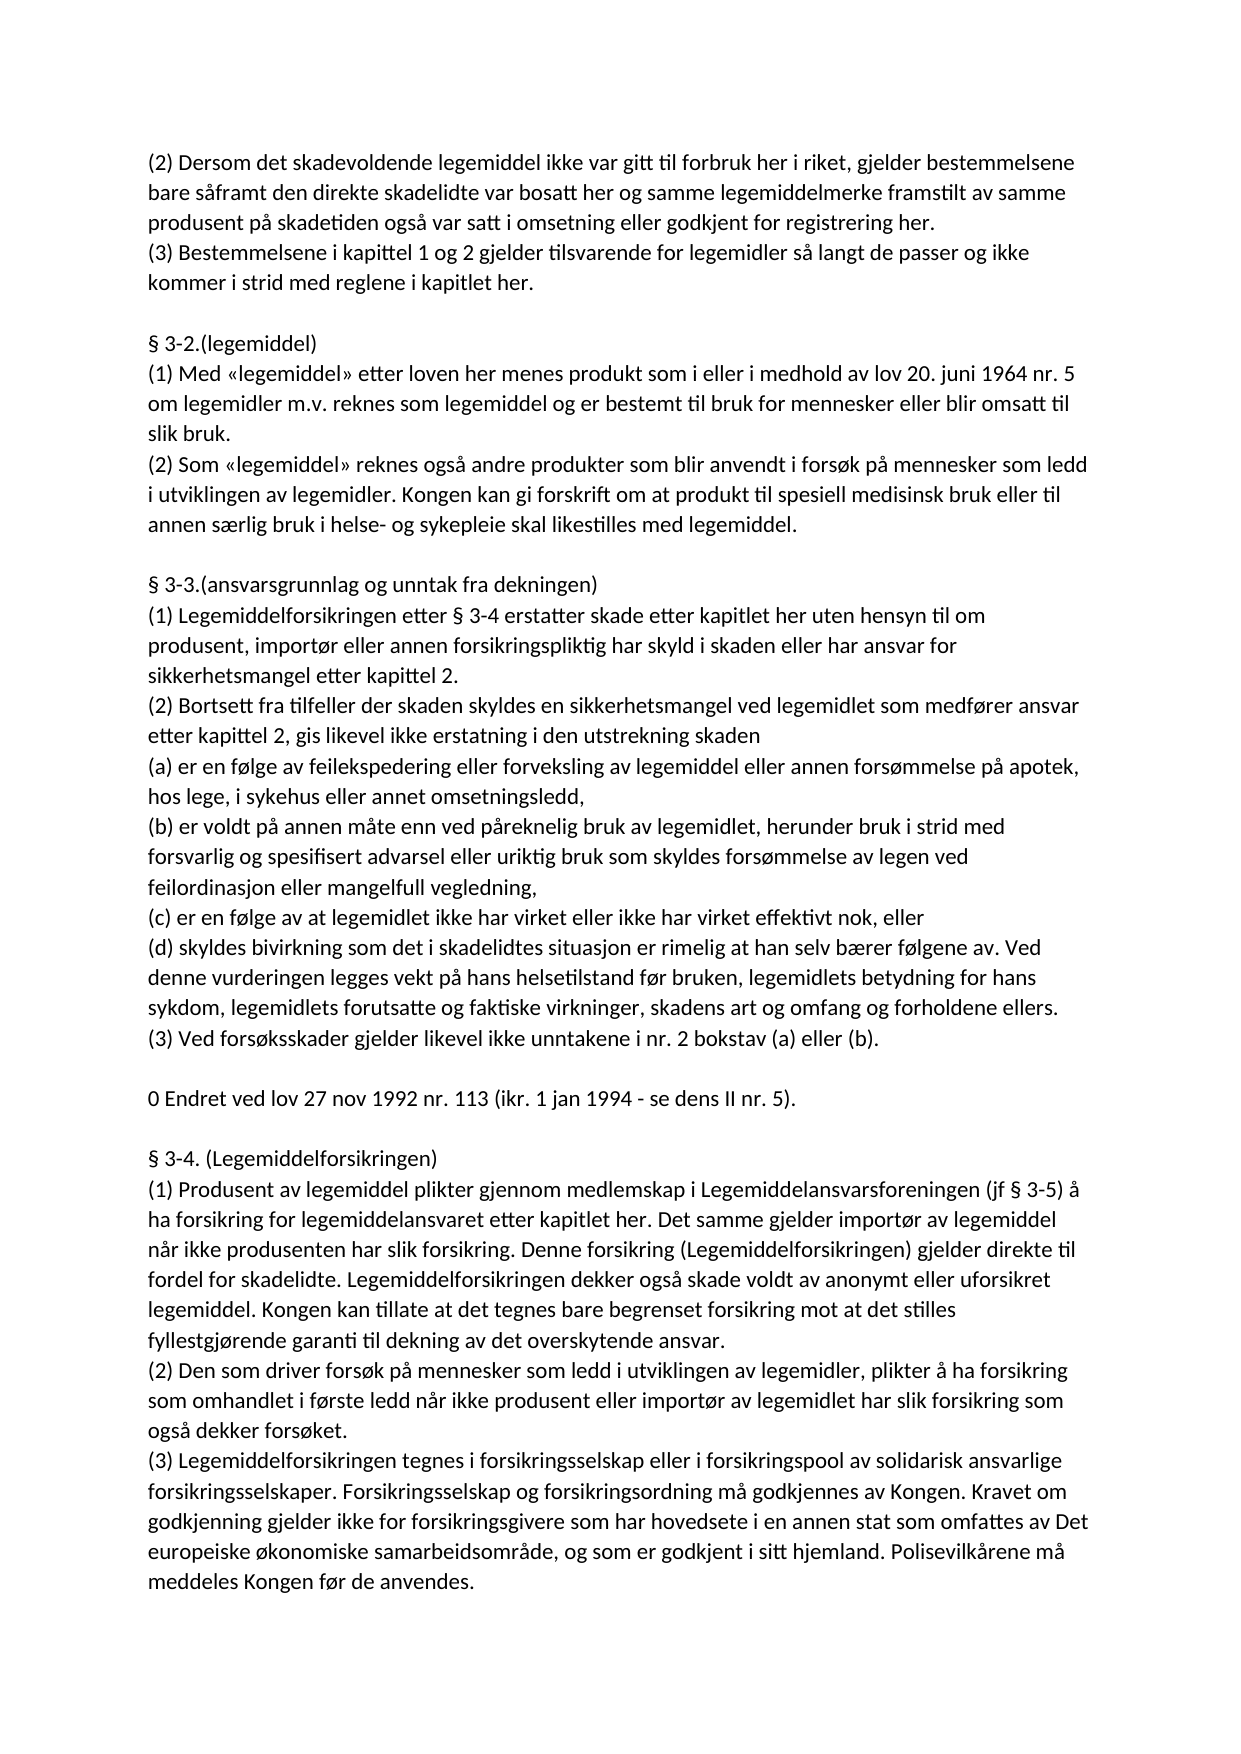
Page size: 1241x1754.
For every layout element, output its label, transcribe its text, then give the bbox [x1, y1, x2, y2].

text (3) Ved forsøksskader gjelder likevel ikke unntakene i nr. 2 bokstav (a) eller (b). [148, 1024, 1093, 1052]
text 0 Endret ved lov 27 nov 1992 nr. 113 (ikr. 1 jan 1994 - se dens II nr. 5). [148, 1084, 1093, 1112]
text (a) er en følge av feilekspedering eller forveksling av legemiddel eller annen forsømmelse på apotek, hos lege, i sykehus eller annet omsetningsledd, [148, 752, 1093, 810]
text (2) Den som driver forsøk på mennesker som ledd i utviklingen av legemidler, plikter å ha forsikring som omhandlet i første ledd når ikke produsent eller importør av legemidlet har slik forsikring som også dekker forsøket. [148, 1356, 1093, 1444]
text (2) Bortsett fra tilfeller der skaden skyldes en sikkerhetsmangel ved legemidlet som medfører ansvar etter kapittel 2, gis likevel ikke erstatning i den utstrekning skaden [148, 691, 1093, 749]
text (1) Legemiddelforsikringen etter § 3-4 erstatter skade etter kapitlet her uten hensyn til om produsent, importør eller annen forsikringspliktig har skyld i skaden eller har ansvar for sikkerhetsmangel etter kapittel 2. [148, 601, 1093, 689]
text (3) Legemiddelforsikringen tegnes i forsikringsselskap eller i forsikringspool av solidarisk ansvarlige forsikringsselskaper. Forsikringsselskap og forsikringsordning må godkjennes av Kongen. Kravet om godkjenning gjelder ikke for forsikringsgivere som har hovedsete i en annen stat som omfattes av Det europeiske økonomiske samarbeidsområde, og som er godkjent i sitt hjemland. Polisevilkårene må meddeles Kongen før de anvendes. [148, 1447, 1093, 1595]
text (3) Bestemmelsene i kapittel 1 og 2 gjelder tilsvarende for legemidler så langt de passer og ikke kommer i strid med reglene i kapitlet her. [148, 238, 1093, 296]
text (b) er voldt på annen måte enn ved påreknelig bruk av legemidlet, herunder bruk i strid med forsvarlig og spesifisert advarsel eller uriktig bruk som skyldes forsømmelse av legen ved feilordinasjon eller mangelfull vegledning, [148, 812, 1093, 901]
text (c) er en følge av at legemidlet ikke har virket eller ikke har virket effektivt nok, eller [148, 903, 1093, 931]
text (1) Med «legemiddel» etter loven her menes produkt som i eller i medhold av lov 20. juni 1964 nr. 5 om legemidler m.v. reknes som legemiddel og er bestemt til bruk for mennesker eller blir omsatt til slik bruk. [148, 359, 1093, 447]
text (1) Produsent av legemiddel plikter gjennom medlemskap i Legemiddelansvarsforeningen (jf § 3-5) å ha forsikring for legemiddelansvaret etter kapitlet her. Det samme gjelder importør av legemiddel når ikke produsenten har slik forsikring. Denne forsikring (Legemiddelforsikringen) gjelder direkte til fordel for skadelidte. Legemiddelforsikringen dekker også skade voldt av anonymt eller uforsikret legemiddel. Kongen kan tillate at det tegnes bare begrenset forsikring mot at det stilles fyllestgjørende garanti til dekning av det overskytende ansvar. [148, 1175, 1093, 1354]
text § 3-3.(ansvarsgrunnlag og unntak fra dekningen) [148, 571, 1093, 598]
text (2) Dersom det skadevoldende legemiddel ikke var gitt til forbruk her i riket, gjelder bestemmelsene bare såframt den direkte skadelidte var bosatt her og samme legemiddelmerke framstilt av samme produsent på skadetiden også var satt i omsetning eller godkjent for registrering her. [148, 148, 1093, 236]
text (2) Som «legemiddel» reknes også andre produkter som blir anvendt i forsøk på mennesker som ledd i utviklingen av legemidler. Kongen kan gi forskrift om at produkt til spesiell medisinsk bruk eller til annen særlig bruk i helse- og sykepleie skal likestilles med legemiddel. [148, 450, 1093, 538]
text (d) skyldes bivirkning som det i skadelidtes situasjon er rimelig at han selv bærer følgene av. Ved denne vurderingen legges vekt på hans helsetilstand før bruken, legemidlets betydning for hans sykdom, legemidlets forutsatte og faktiske virkninger, skadens art og omfang og forholdene ellers. [148, 933, 1093, 1021]
text § 3-4. (Legemiddelforsikringen) [148, 1144, 1093, 1172]
text § 3-2.(legemiddel) [148, 329, 1093, 357]
